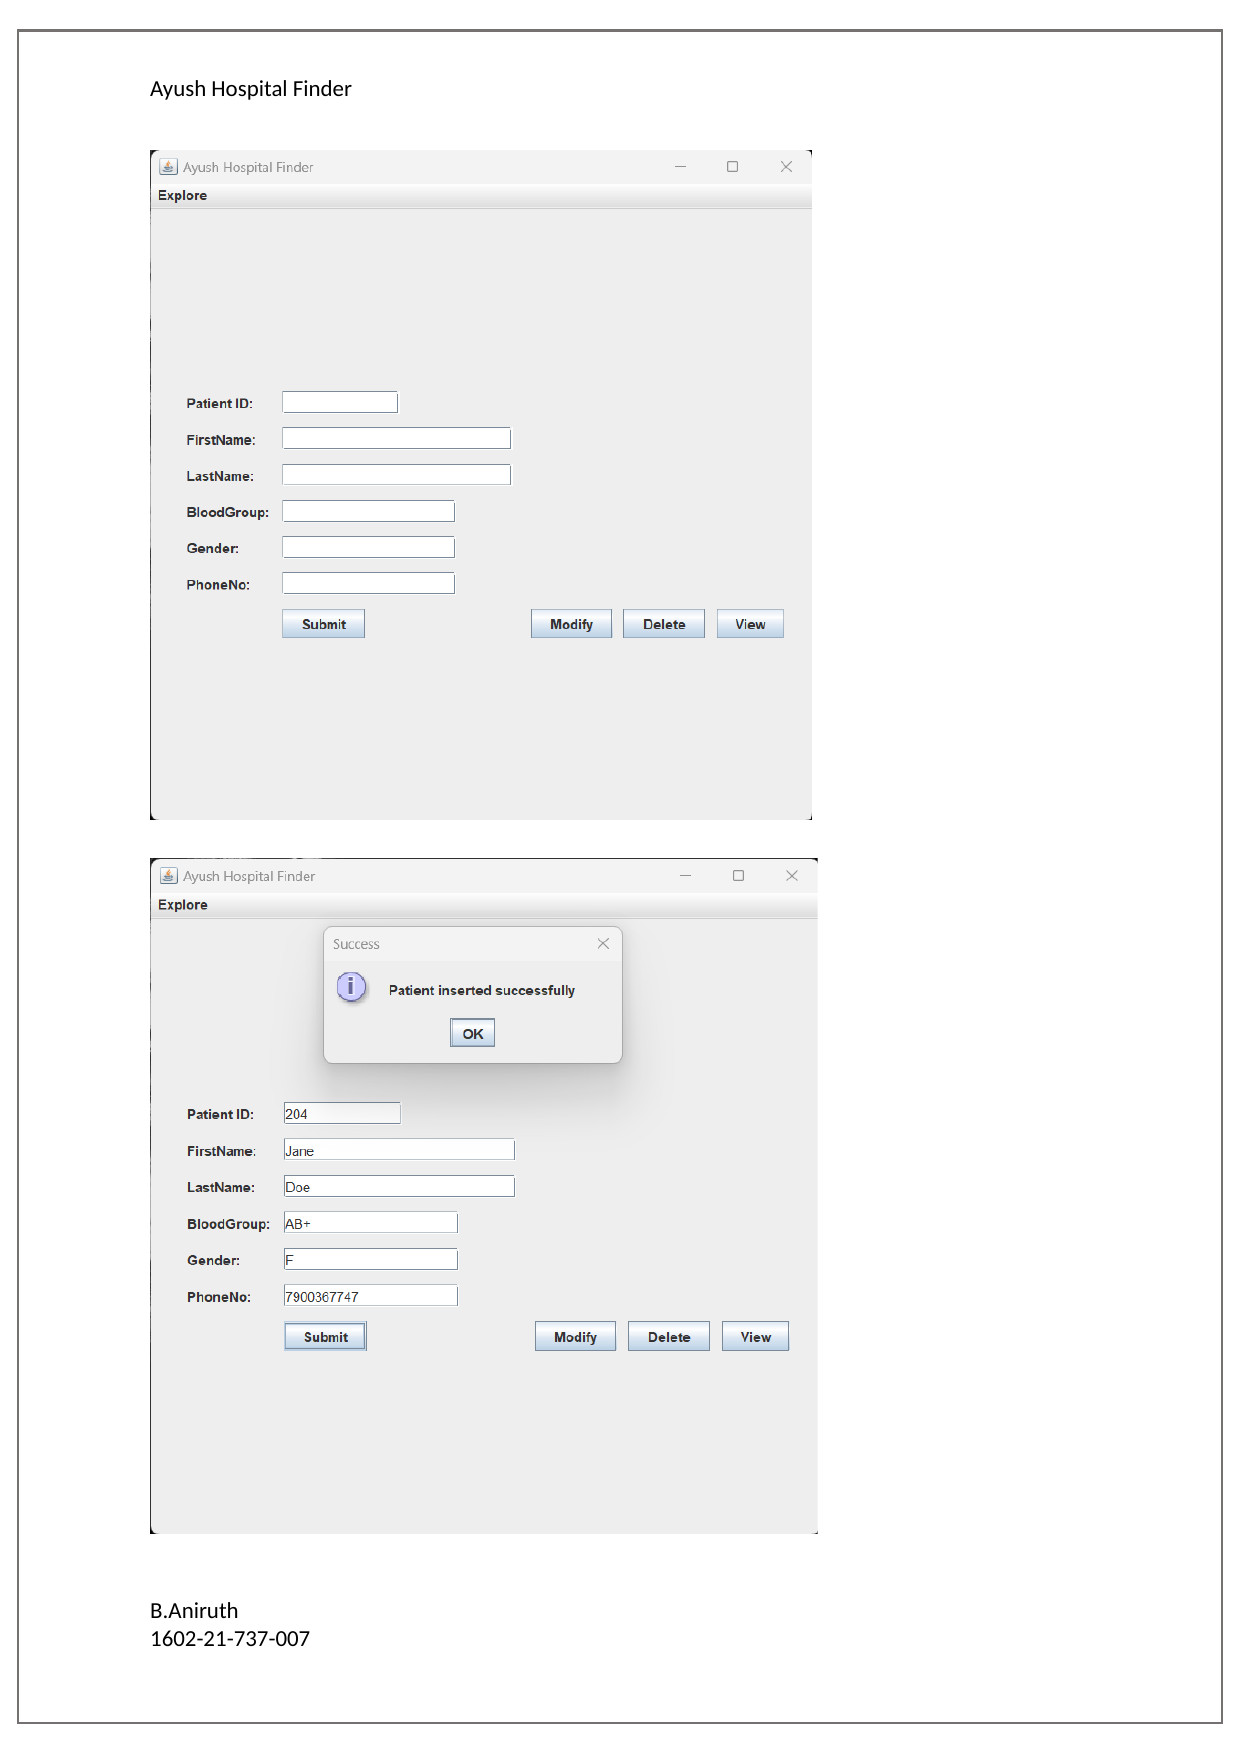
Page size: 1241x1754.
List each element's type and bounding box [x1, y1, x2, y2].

picture [150, 858, 818, 1534]
picture [150, 150, 812, 820]
